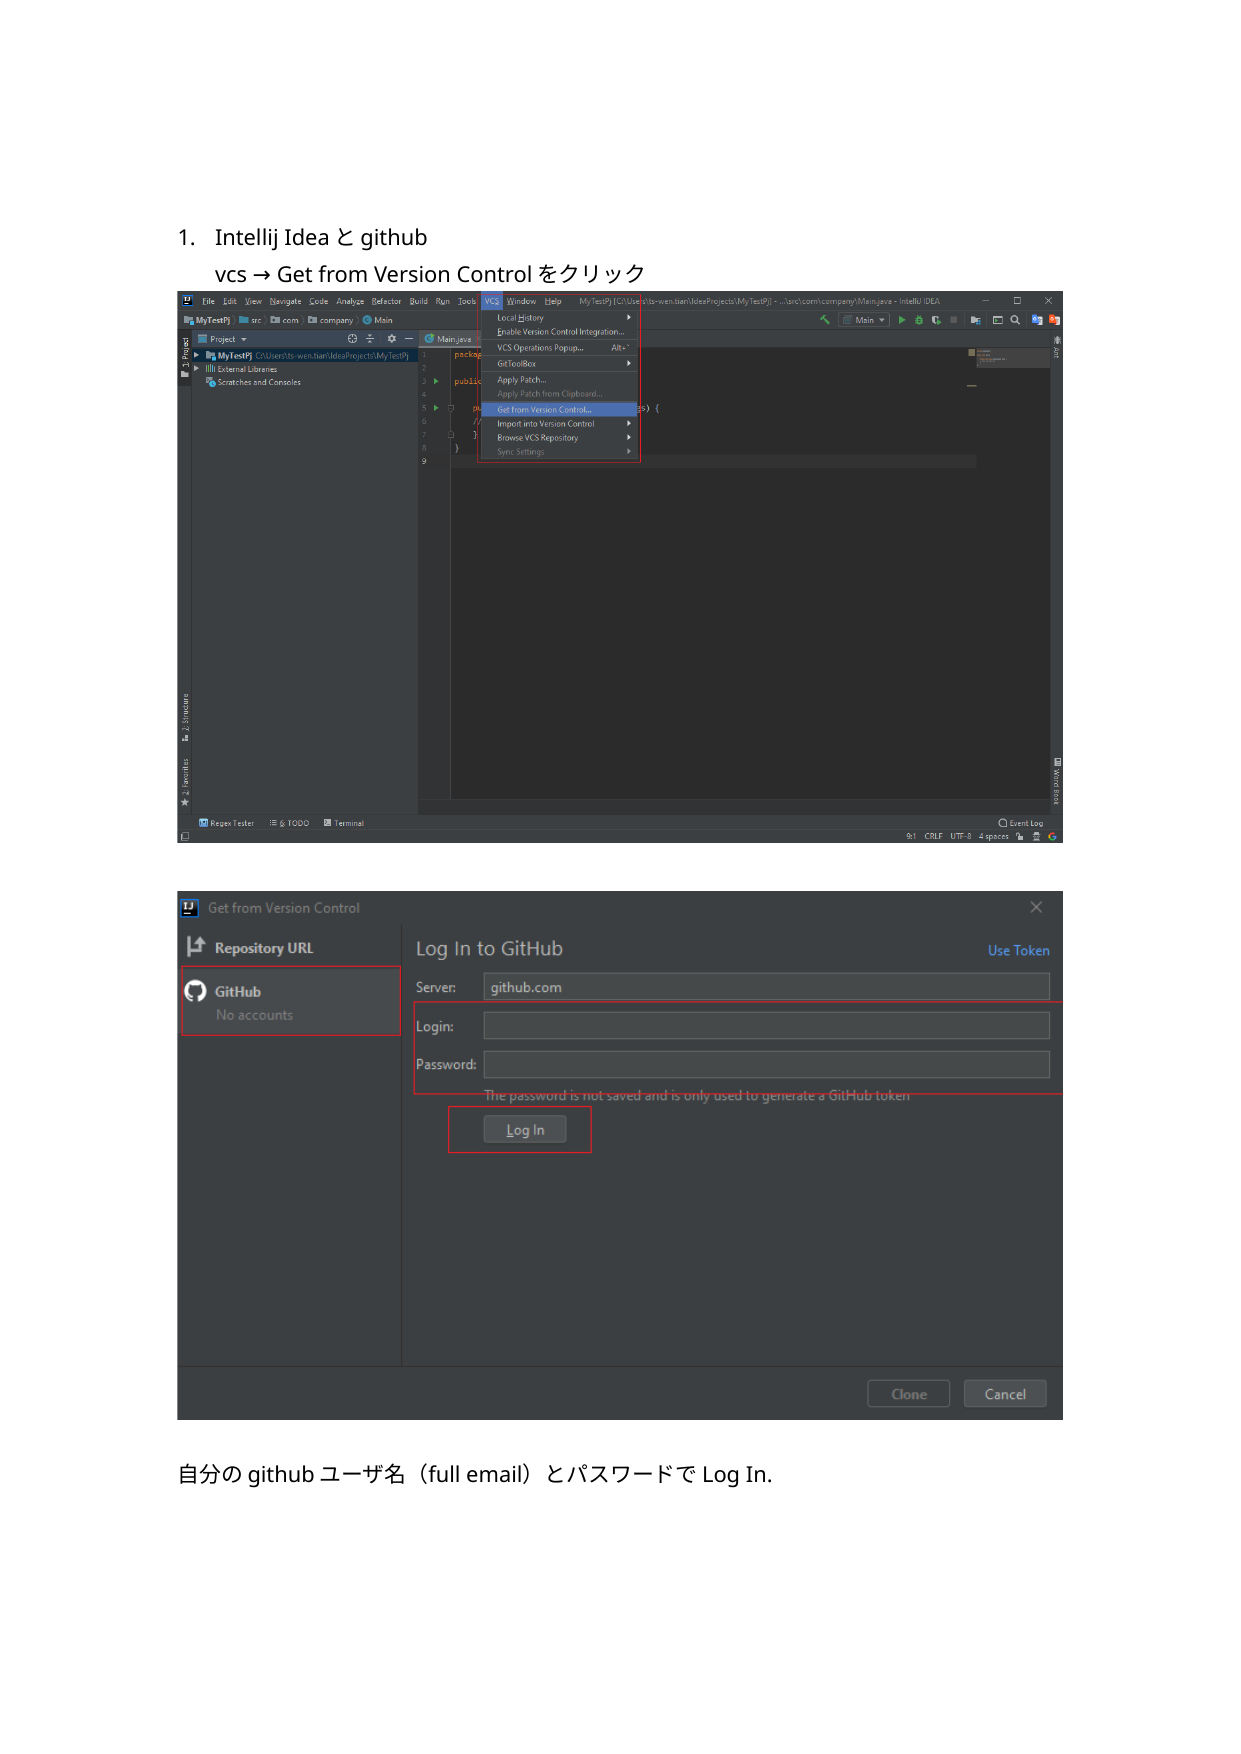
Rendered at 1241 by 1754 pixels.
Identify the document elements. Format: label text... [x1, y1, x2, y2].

text 自分のgithubユーザ名（full email）とパスワードでLog In. [177, 1454, 1063, 1492]
picture [177, 291, 1063, 843]
list vcs → Get from Version Controlをクリック [215, 254, 1063, 291]
list Intellij Ideaとgithub [177, 217, 1063, 254]
picture [177, 891, 1063, 1420]
